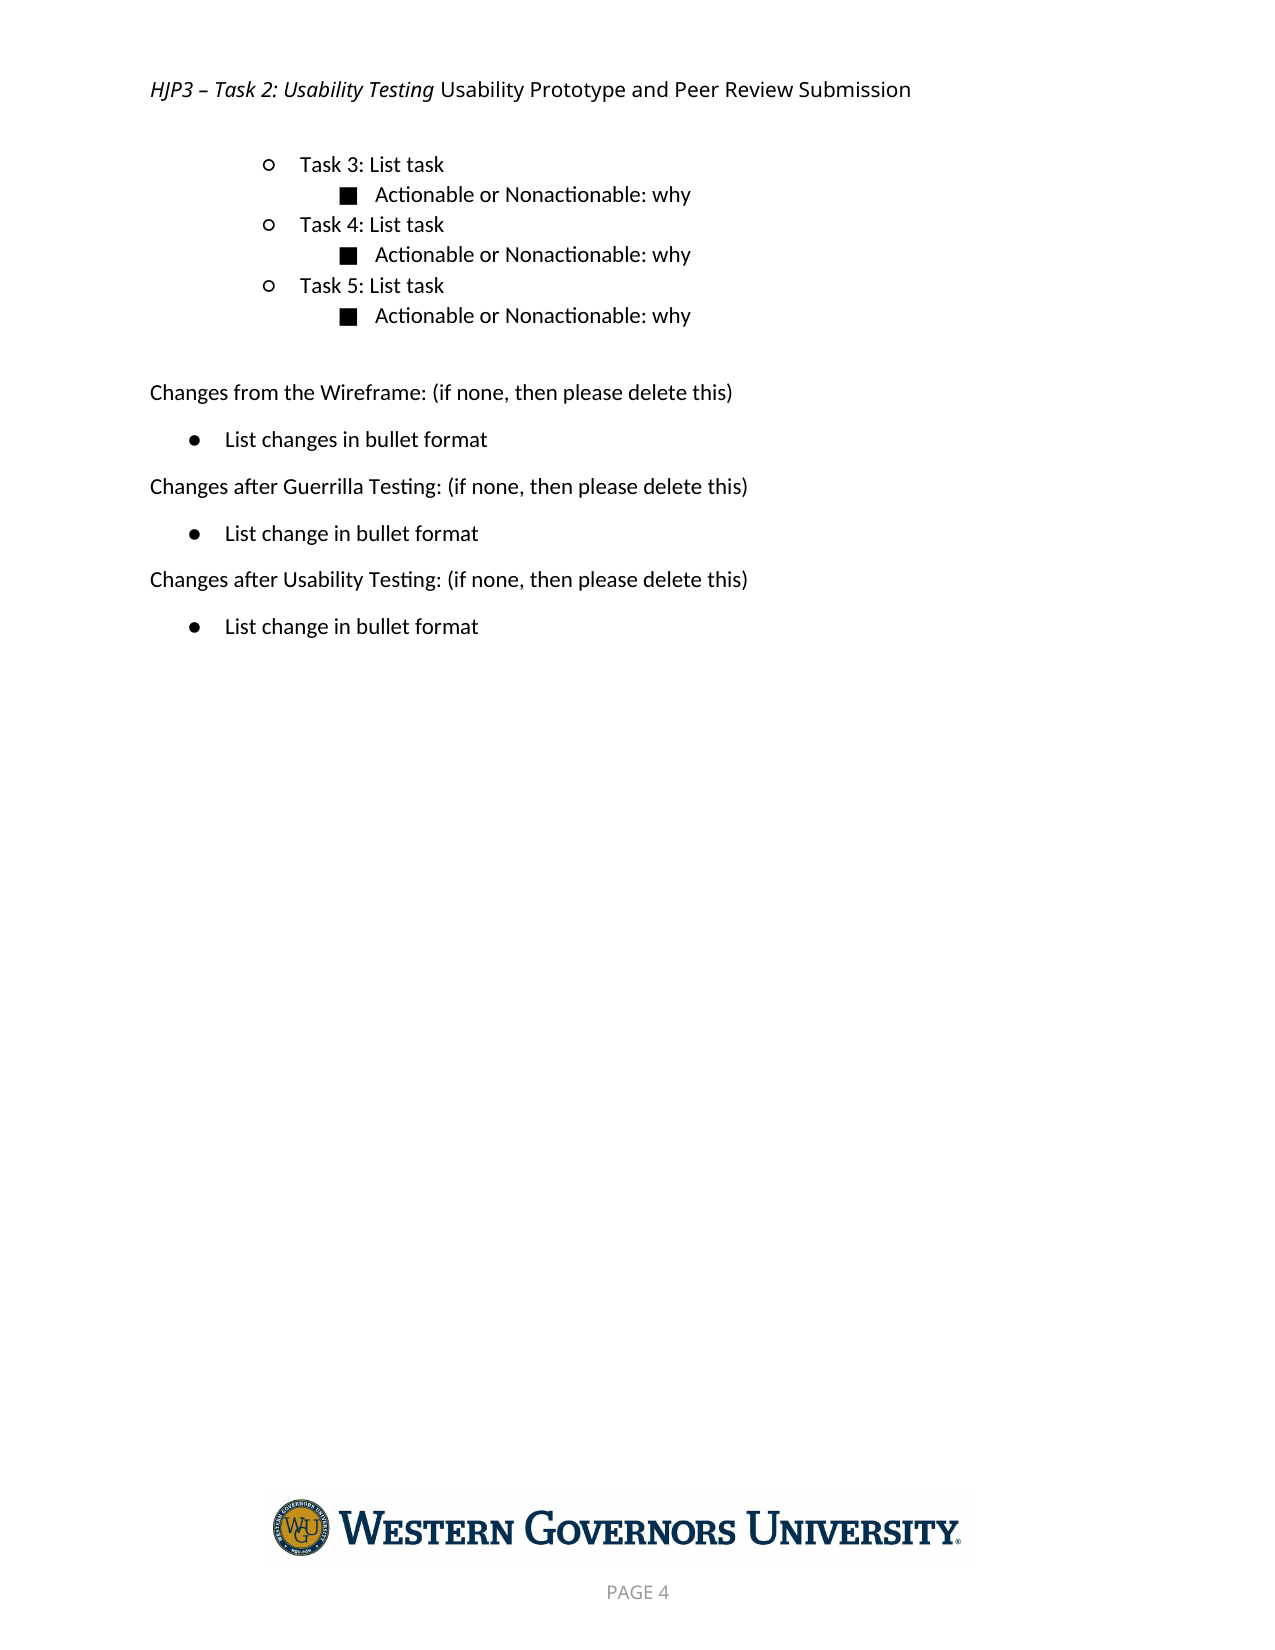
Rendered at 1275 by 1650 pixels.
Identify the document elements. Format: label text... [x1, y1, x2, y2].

list List change in bullet format [187, 519, 1125, 547]
list Task 4: List task [262, 210, 1125, 238]
list Actionable or Nonactionable: why [337, 301, 1125, 329]
list List change in bullet format [187, 612, 1125, 641]
picture [263, 1488, 974, 1567]
list List changes in bullet format [187, 425, 1125, 453]
list Task 5: List task [262, 271, 1125, 299]
list Actionable or Nonactionable: why [337, 241, 1125, 269]
text Changes after Usability Testing: (if none, then please delete this) [150, 566, 1125, 594]
list Actionable or Nonactionable: why [337, 180, 1125, 208]
list Task 3: List task [262, 150, 1125, 178]
text Changes from the Wireframe: (if none, then please delete this) [150, 378, 1125, 406]
text Changes after Guerrilla Testing: (if none, then please delete this) [150, 472, 1125, 500]
